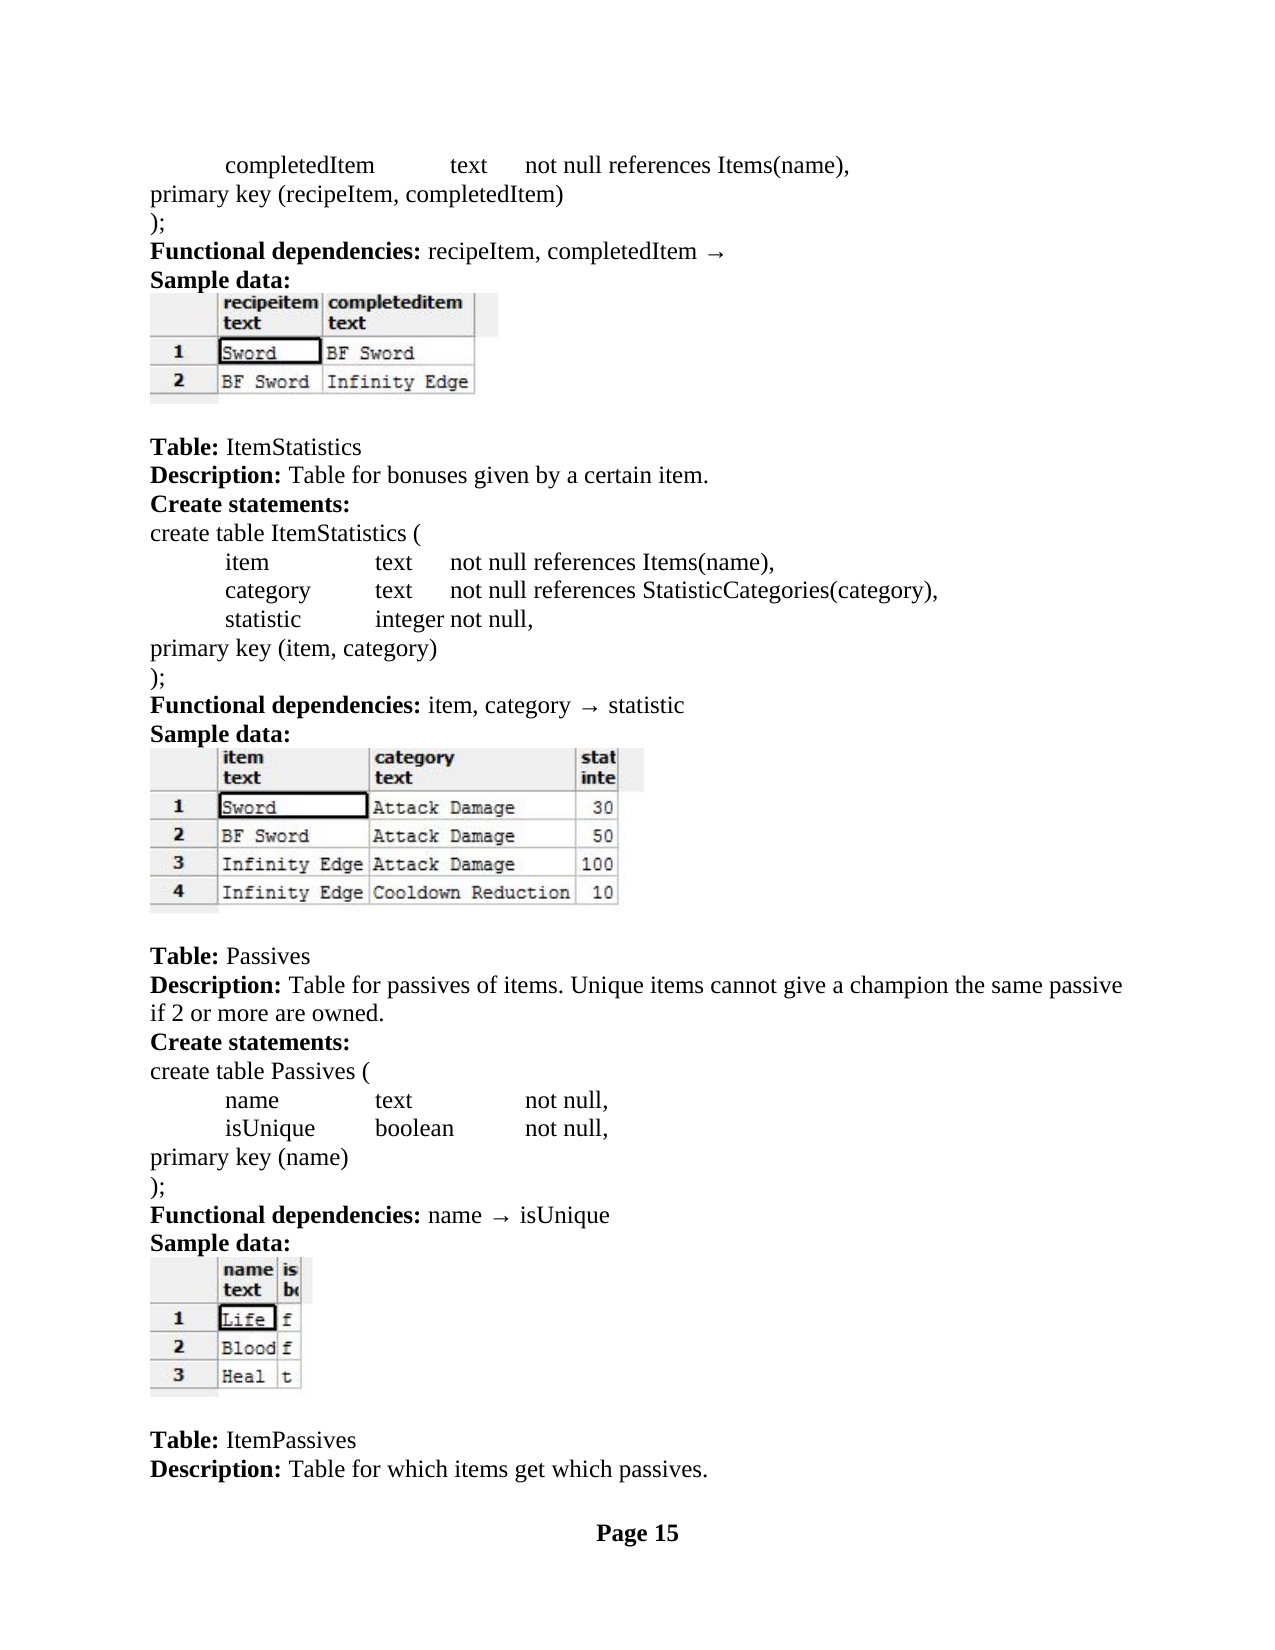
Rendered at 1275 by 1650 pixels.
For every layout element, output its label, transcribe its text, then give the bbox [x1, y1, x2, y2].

text item text not null references Items(name), [150, 547, 1125, 576]
text statistic integer not null, [150, 604, 1125, 633]
text Sample data: [150, 1228, 1125, 1257]
text name text not null, [150, 1085, 1125, 1113]
picture [150, 1257, 313, 1397]
text ); [150, 1171, 1125, 1200]
picture [150, 293, 499, 404]
text primary key (name) [150, 1142, 1125, 1171]
text Create statements: [150, 1027, 1125, 1056]
text Create statements: [150, 489, 1125, 518]
text Table: ItemPassives [150, 1425, 1125, 1454]
picture [150, 748, 644, 913]
text Sample data: [150, 265, 1125, 294]
text category text not null references StatisticCategories(category), [150, 576, 1125, 604]
text isUnique boolean not null, [150, 1113, 1125, 1142]
text ); [150, 207, 1125, 236]
text Description: Table for passives of items. Unique items cannot give a champion the same passive if 2 or more are owned. [150, 970, 1125, 1027]
text create table ItemStatistics ( [150, 518, 1125, 547]
text Sample data: [150, 719, 1125, 748]
text Description: Table for bonuses given by a certain item. [150, 461, 1125, 489]
text Table: ItemStatistics [150, 432, 1125, 461]
text primary key (recipeItem, completedItem) [150, 179, 1125, 207]
text Functional dependencies: item, category → statistic [150, 691, 1125, 719]
text Description: Table for which items get which passives. [150, 1454, 1125, 1482]
text Functional dependencies: recipeItem, completedItem → [150, 236, 1125, 265]
text Functional dependencies: name → isUnique [150, 1200, 1125, 1228]
text completedItem text not null references Items(name), [150, 150, 1125, 179]
text Table: Passives [150, 941, 1125, 970]
text primary key (item, category) [150, 633, 1125, 662]
text ); [150, 662, 1125, 691]
text create table Passives ( [150, 1056, 1125, 1085]
